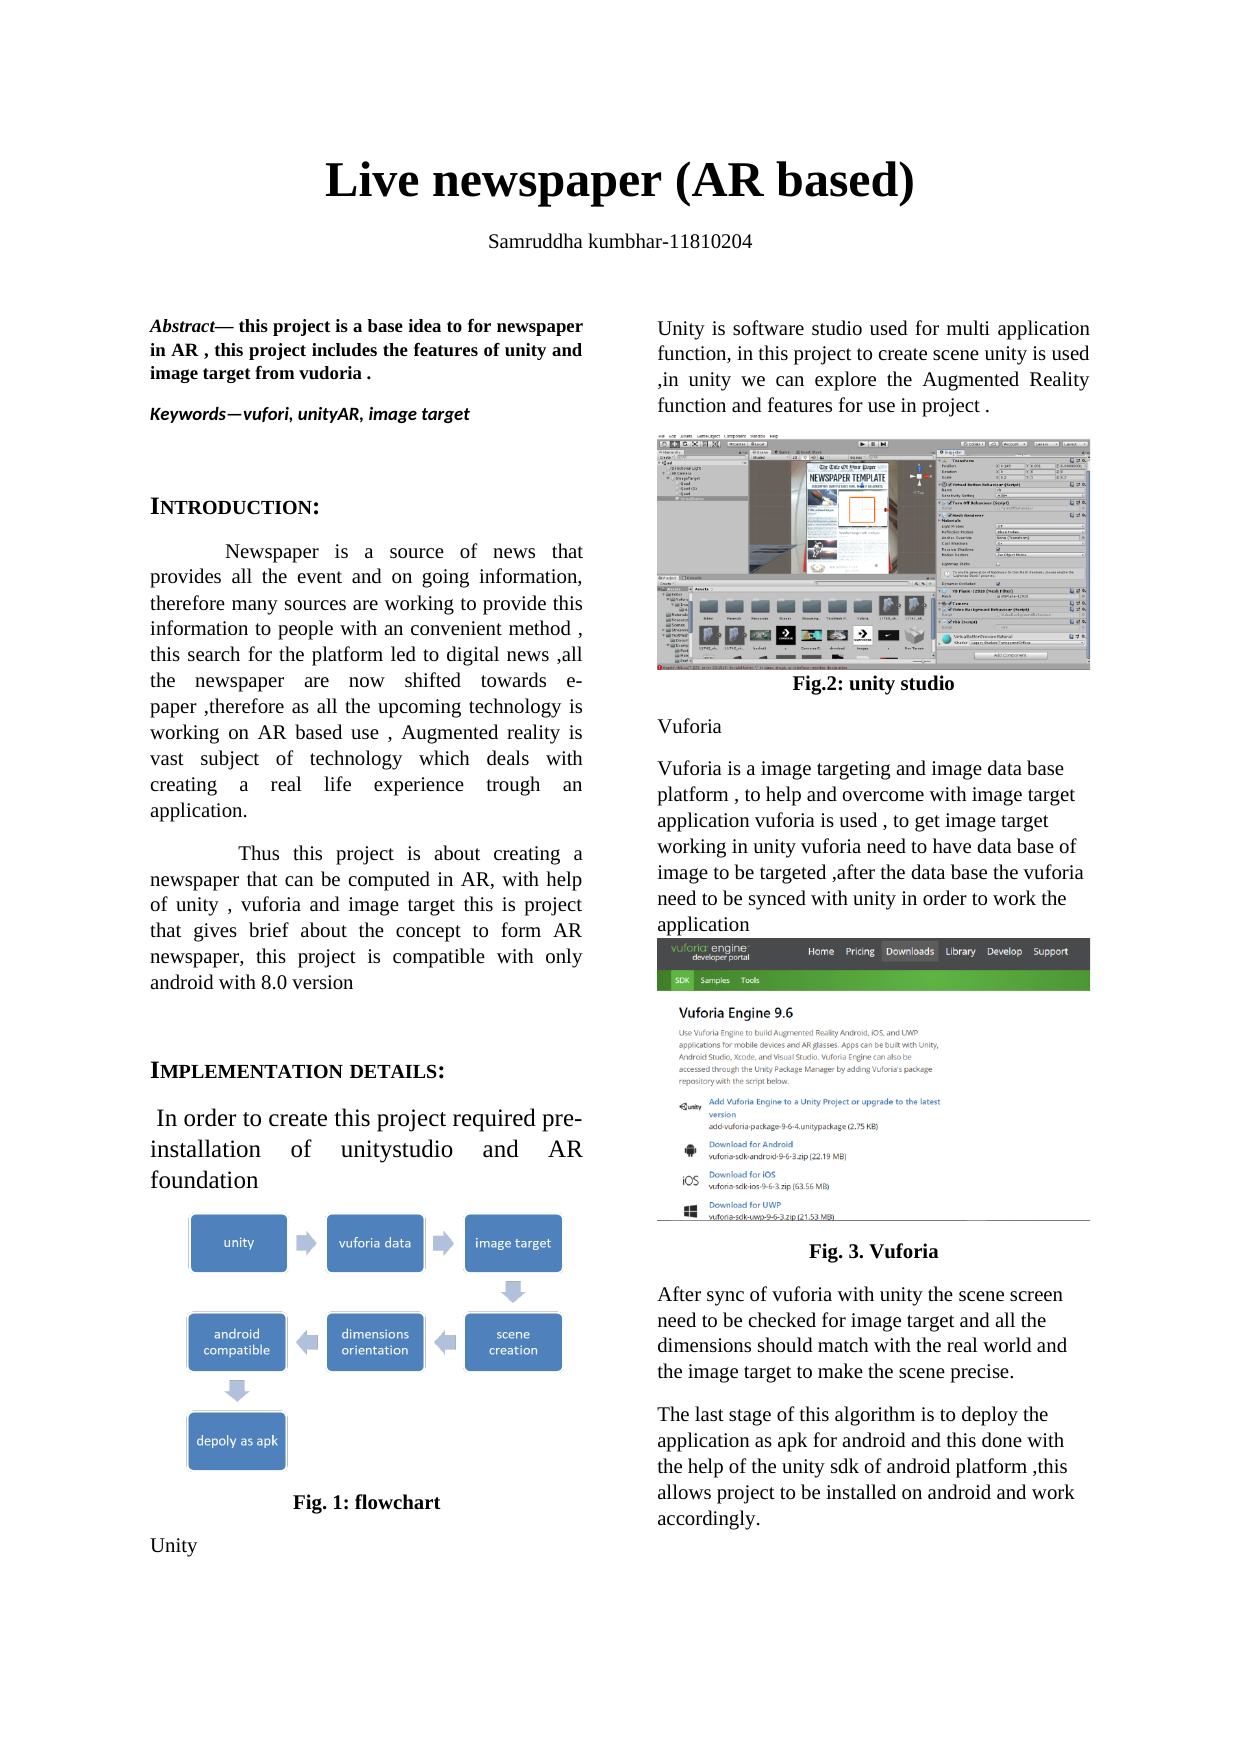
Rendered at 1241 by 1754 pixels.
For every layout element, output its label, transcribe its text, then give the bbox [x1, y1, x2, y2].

text Abstract— this project is a base idea to for newspaper in AR , this project includes the features of unity and image target from vudoria . [150, 315, 583, 383]
picture [657, 435, 1091, 670]
picture [150, 1212, 600, 1472]
text Fig. 1: flowchart [150, 1490, 583, 1514]
text Keywords—vufori, unityAR, image target [150, 402, 583, 425]
text Unity [150, 1533, 583, 1557]
text Fig.2: unity studio [657, 670, 1090, 695]
text Unity is software studio used for multi application function, in this project to create scene unity is used ,in unity we can explore the Augmented Reality function and features for use in project . [657, 315, 1090, 417]
text After sync of vuforia with unity the scene screen need to be checked for image target and all the dimensions should match with the real world and the image target to make the scene precise. [657, 1282, 1090, 1383]
text Thus this project is about creating a newspaper that can be computed in AR, with help of unity , vuforia and image target this is project that gives brief about the concept to form AR newspaper, this project is compatible with only android with 8.0 version [150, 841, 583, 994]
text Samruddha kumbhar-11810204 [150, 229, 1090, 253]
text Introduction: [150, 491, 583, 519]
text Implementation details: [150, 1055, 583, 1084]
text Live newspaper (AR based) [150, 150, 1090, 207]
text Fig. 3. Vuforia [657, 1239, 1090, 1263]
text Newspaper is a source of news that provides all the event and on going information, therefore many sources are working to provide this information to people with an convenient method , this search for the platform led to digital news ,all the newspaper are now shifted towards e-paper ,therefore as all the upcoming technology is working on AR based use , Augmented reality is vast subject of technology which deals with creating a real life experience trough an application. [150, 538, 583, 822]
picture [657, 938, 1091, 1221]
text Vuforia [657, 714, 1090, 738]
text Vuforia is a image targeting and image data base platform , to help and overcome with image target application vuforia is used , to get image target working in unity vuforia need to have data base of image to be targeted ,after the data base the vuforia need to be synced with unity in order to work the application [657, 756, 1090, 938]
text In order to create this project required pre-installation of unitystudio and AR foundation [150, 1103, 583, 1194]
text The last stage of this algorithm is to deploy the application as apk for android and this done with the help of the unity sdk of android platform ,this allows project to be installed on android and work accordingly. [657, 1402, 1090, 1530]
